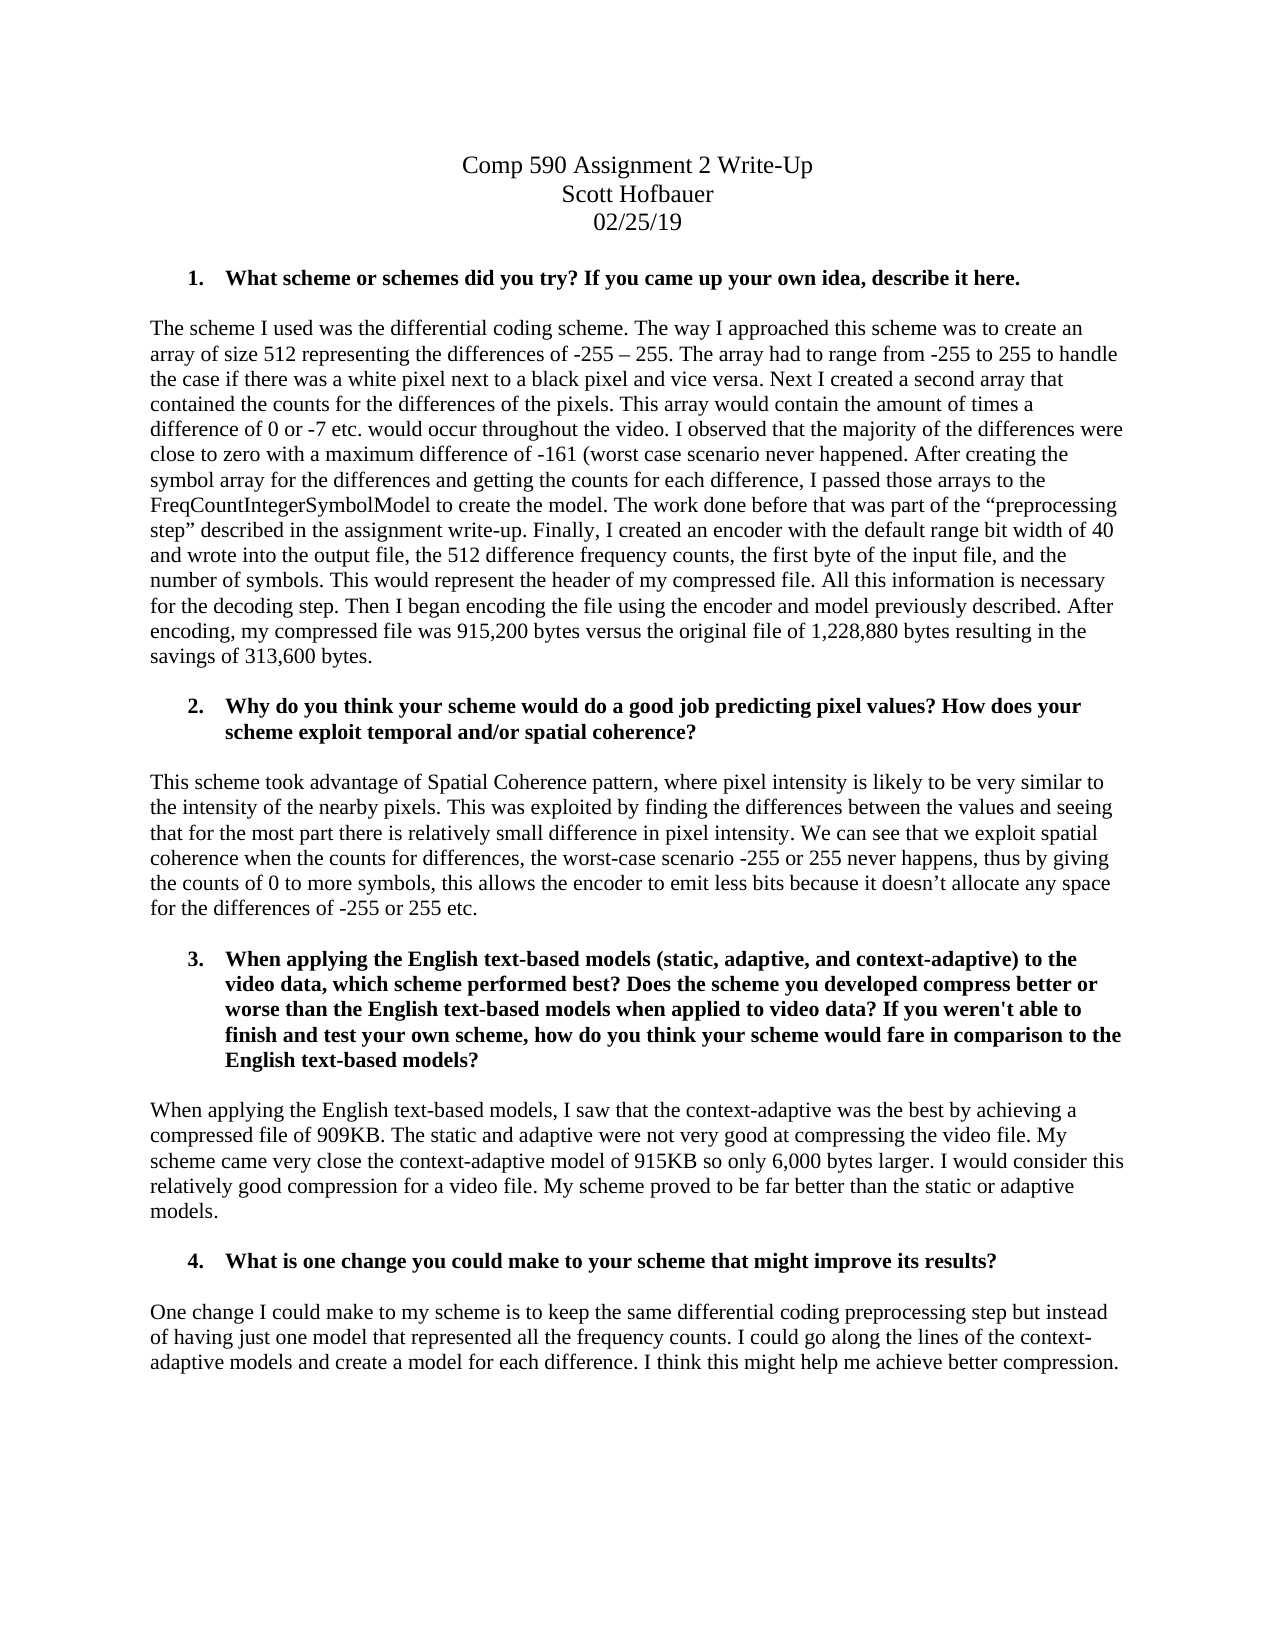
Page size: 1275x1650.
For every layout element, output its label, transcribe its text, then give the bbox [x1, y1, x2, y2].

list When applying the English text-based models (static, adaptive, and context-adaptive) to the video data, which scheme performed best? Does the scheme you developed compress better or worse than the English text-based models when applied to video data? If you weren't able to finish and test your own scheme, how do you think your scheme would fare in comparison to the English text-based models? [187, 946, 1125, 1072]
text Scott Hofbauer [150, 179, 1125, 207]
text Comp 590 Assignment 2 Write-Up [150, 150, 1125, 179]
text When applying the English text-based models, I saw that the context-adaptive was the best by achieving a compressed file of 909KB. The static and adaptive were not very good at compressing the video file. My scheme came very close the context-adaptive model of 915KB so only 6,000 bytes larger. I would consider this relatively good compression for a video file. My scheme proved to be far better than the static or adaptive models. [150, 1097, 1125, 1223]
text 02/25/19 [150, 207, 1125, 236]
list What scheme or schemes did you try? If you came up your own idea, describe it here. [187, 265, 1125, 290]
text The scheme I used was the differential coding scheme. The way I approached this scheme was to create an array of size 512 representing the differences of -255 – 255. The array had to range from -255 to 255 to handle the case if there was a white pixel next to a black pixel and vice versa. Next I created a second array that contained the counts for the differences of the pixels. This array would contain the amount of times a difference of 0 or -7 etc. would occur throughout the video. I observed that the majority of the differences were close to zero with a maximum difference of -161 (worst case scenario never happened. After creating the symbol array for the differences and getting the counts for each difference, I passed those arrays to the FreqCountIntegerSymbolModel to create the model. The work done before that was part of the “preprocessing step” described in the assignment write-up. Finally, I created an encoder with the default range bit width of 40 and wrote into the output file, the 512 difference frequency counts, the first byte of the input file, and the number of symbols. This would represent the header of my compressed file. All this information is necessary for the decoding step. Then I began encoding the file using the encoder and model previously described. After encoding, my compressed file was 915,200 bytes versus the original file of 1,228,880 bytes resulting in the savings of 313,600 bytes. [150, 315, 1125, 668]
text One change I could make to my scheme is to keep the same differential coding preprocessing step but instead of having just one model that represented all the frequency counts. I could go along the lines of the context-adaptive models and create a model for each difference. I think this might help me achieve better compression. [150, 1299, 1125, 1374]
list Why do you think your scheme would do a good job predicting pixel values? How does your scheme exploit temporal and/or spatial coherence? [187, 693, 1125, 744]
text This scheme took advantage of Spatial Coherence pattern, where pixel intensity is likely to be very similar to the intensity of the nearby pixels. This was exploited by finding the differences between the values and seeing that for the most part there is relatively small difference in pixel intensity. We can see that we exploit spatial coherence when the counts for differences, the worst-case scenario -255 or 255 never happens, thus by giving the counts of 0 to more symbols, this allows the encoder to emit less bits because it doesn’t allocate any space for the differences of -255 or 255 etc. [150, 769, 1125, 920]
list What is one change you could make to your scheme that might improve its results? [187, 1248, 1125, 1274]
